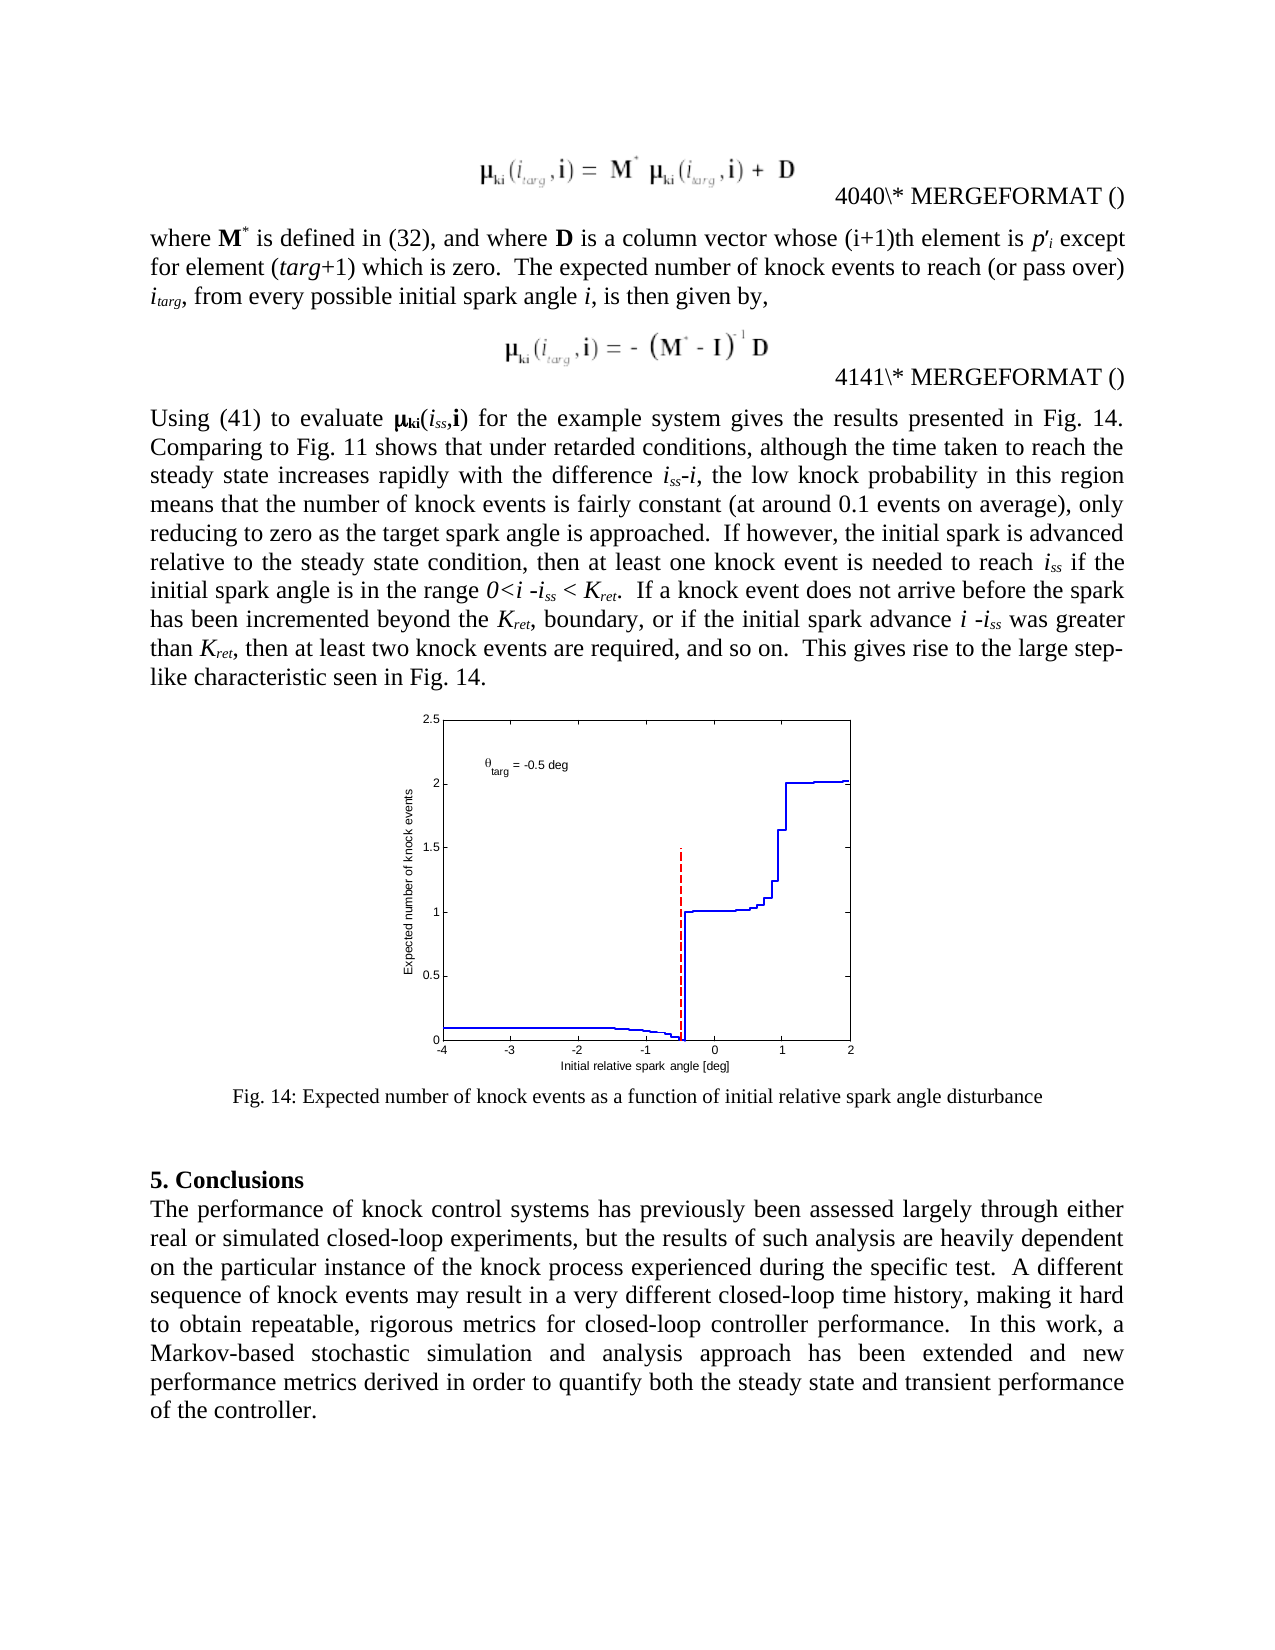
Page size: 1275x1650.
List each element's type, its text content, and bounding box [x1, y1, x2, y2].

text The performance of knock control systems has previously been assessed largely through either real or simulated closed-loop experiments, but the results of such analysis are heavily dependent on the particular instance of the knock process experienced during the specific test. A different sequence of knock events may result in a very different closed-loop time history, making it hard to obtain repeatable, rigorous metrics for closed-loop controller performance. In this work, a Markov-based stochastic simulation and analysis approach has been extended and new performance metrics derived in order to quantify both the steady state and transient performance of the controller. [150, 1194, 1125, 1424]
text where M* is defined in (32), and where D is a column vector whose (i+1)th element is p’i except for element (targ+1) which is zero. The expected number of knock events to reach (or pass over) itarg, from every possible initial spark angle i, is then given by, [150, 223, 1125, 310]
text 5. Conclusions [150, 1166, 1125, 1194]
text Using (41) to evaluate ki(iss,i) for the example system gives the results presented in Fig. 14. Comparing to Fig. 11 shows that under retarded conditions, although the time taken to reach the steady state increases rapidly with the difference iss-i, the low knock probability in this region means that the number of knock events is fairly constant (at around 0.1 events on average), only reducing to zero as the target spark angle is approached. If however, the initial spark is advanced relative to the steady state condition, then at least one knock event is needed to reach iss if the initial spark angle is in the range 0<i -iss < Kret. If a knock event does not arrive before the spark has been incremented beyond the Kret, boundary, or if the initial spark advance i -iss was greater than Kret, then at least two knock events are required, and so on. This gives rise to the large step-like characteristic seen in Fig. 14. [150, 403, 1125, 690]
text Fig. 14: Expected number of knock events as a function of initial relative spark angle disturbance [150, 1084, 1125, 1108]
